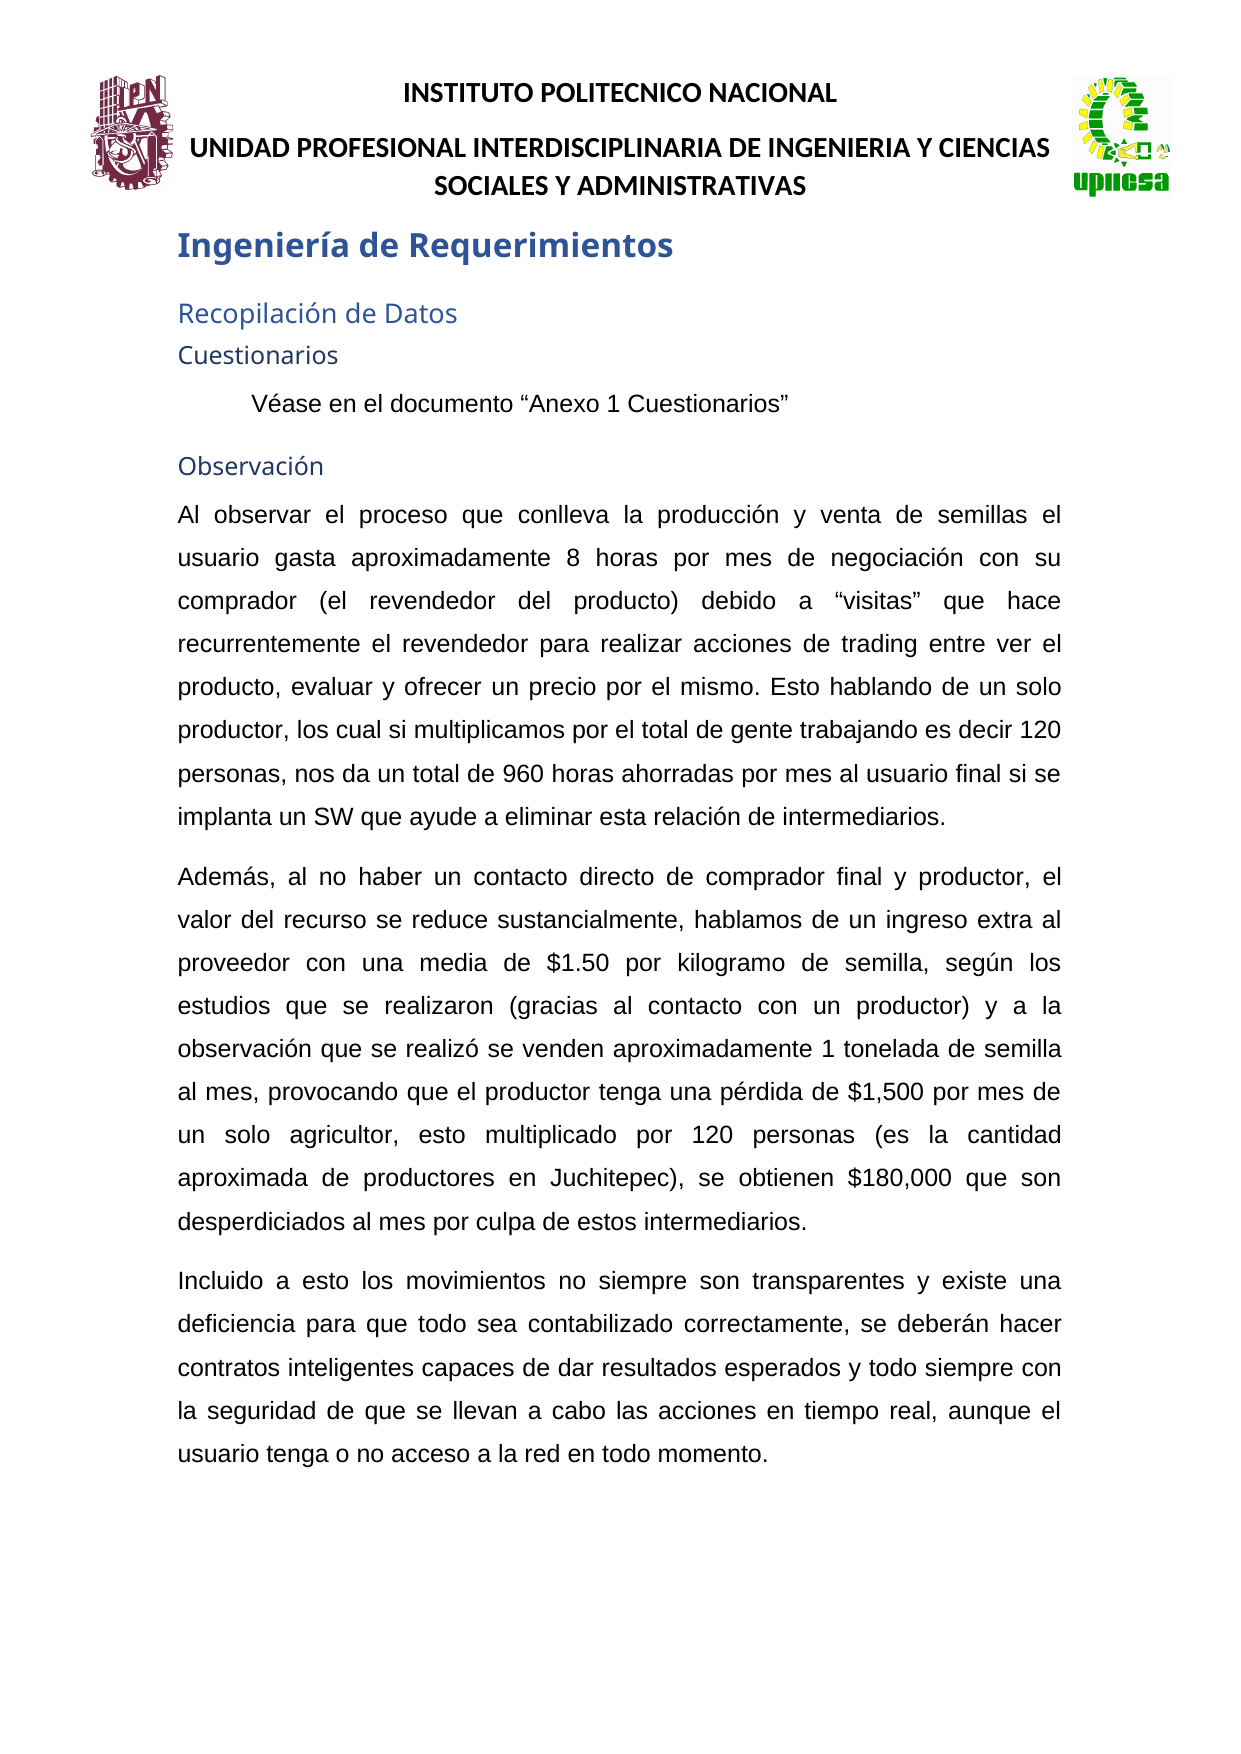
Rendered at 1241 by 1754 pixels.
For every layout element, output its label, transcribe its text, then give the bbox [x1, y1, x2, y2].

text Véase en el documento “Anexo 1 Cuestionarios” [177, 389, 1063, 418]
subtitle Cuestionarios [177, 338, 1063, 372]
subtitle Observación [177, 449, 1063, 483]
text Además, al no haber un contacto directo de comprador final y productor, el valor del recurso se reduce sustancialmente, hablamos de un ingreso extra al proveedor con una media de $1.50 por kilogramo de semilla, según los estudios que se realizaron (gracias al contacto con un productor) y a la observación que se realizó se venden aproximadamente 1 tonelada de semilla al mes, provocando que el productor tenga una pérdida de $1,500 por mes de un solo agricultor, esto multiplicado por 120 personas (es la cantidad aproximada de productores en Juchitepec), se obtienen $180,000 que son desperdiciados al mes por culpa de estos intermediarios. [177, 862, 1063, 1235]
subtitle Ingeniería de Requerimientos [177, 222, 1063, 267]
text Al observar el proceso que conlleva la producción y venta de semillas el usuario gasta aproximadamente 8 horas por mes de negociación con su comprador (el revendedor del producto) debido a “visitas” que hace recurrentemente el revendedor para realizar acciones de trading entre ver el producto, evaluar y ofrecer un precio por el mismo. Esto hablando de un solo productor, los cual si multiplicamos por el total de gente trabajando es decir 120 personas, nos da un total de 960 horas ahorradas por mes al usuario final si se implanta un SW que ayude a eliminar esta relación de intermediarios. [177, 500, 1063, 831]
subtitle Recopilación de Datos [177, 294, 1063, 331]
text Incluido a esto los movimientos no siempre son transparentes y existe una deficiencia para que todo sea contabilizado correctamente, se deberán hacer contratos inteligentes capaces de dar resultados esperados y todo siempre con la seguridad de que se llevan a cabo las acciones en tiempo real, aunque el usuario tenga o no acceso a la red en todo momento. [177, 1266, 1063, 1468]
picture [90, 75, 174, 190]
picture [1071, 75, 1172, 199]
